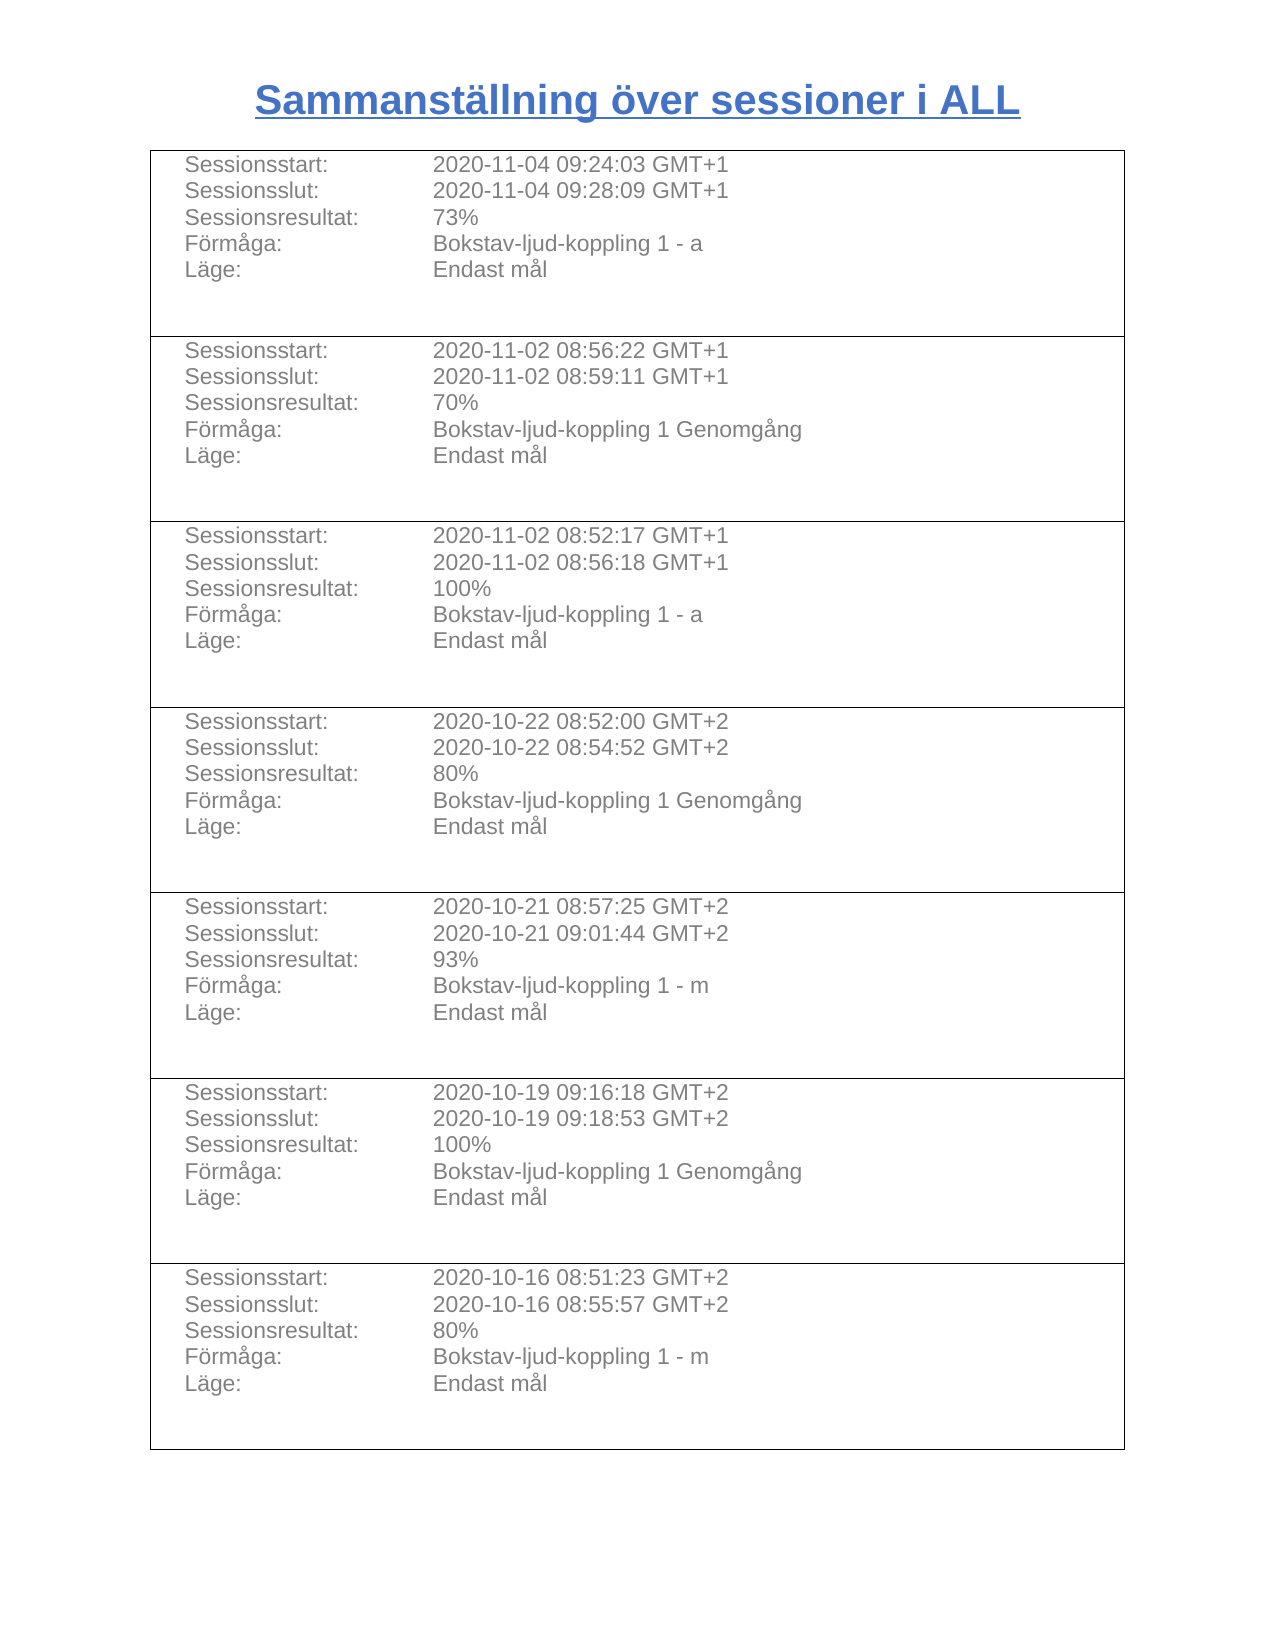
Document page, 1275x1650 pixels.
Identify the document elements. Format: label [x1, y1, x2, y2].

table_cell [151, 1264, 1124, 1449]
table_cell [151, 708, 1124, 892]
table_cell [151, 893, 1124, 1078]
table_cell [151, 1079, 1124, 1263]
table_cell [151, 522, 1124, 707]
table_cell [151, 337, 1124, 521]
table_cell [151, 151, 1124, 336]
